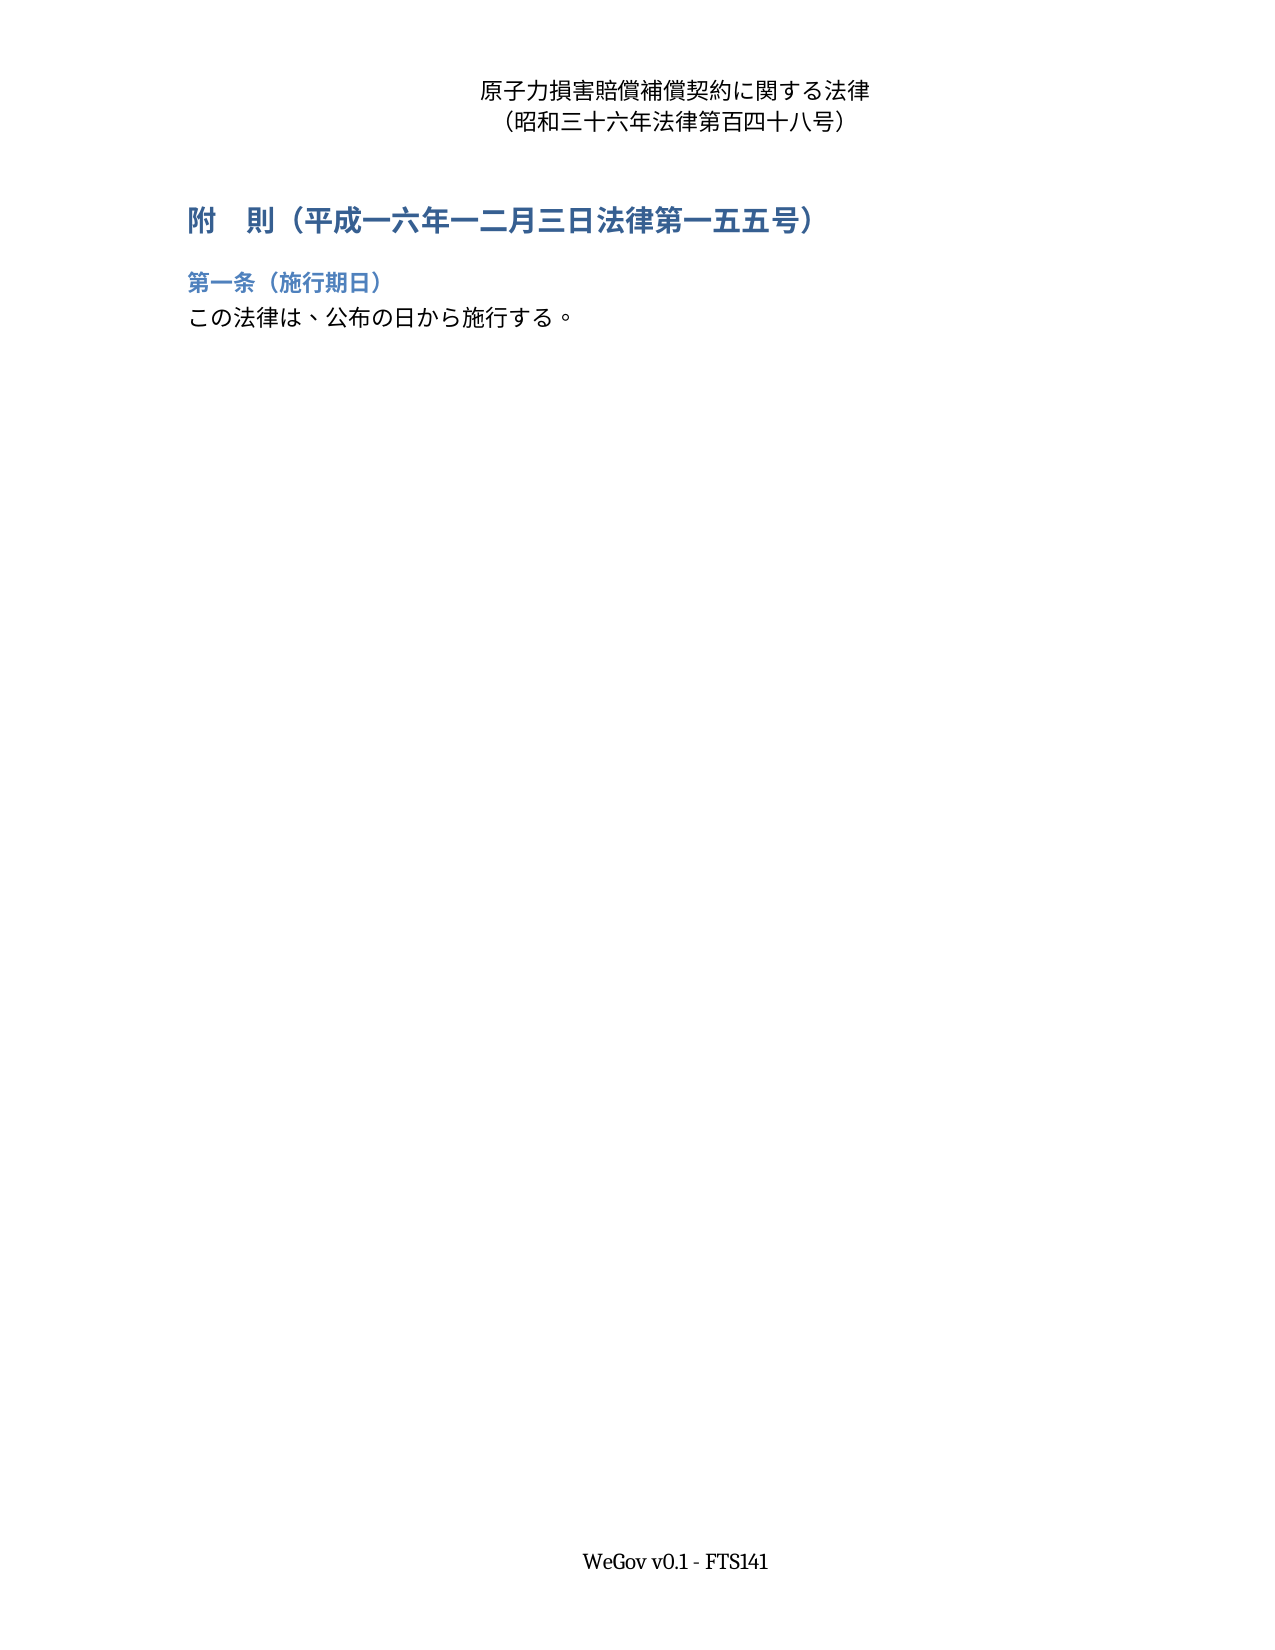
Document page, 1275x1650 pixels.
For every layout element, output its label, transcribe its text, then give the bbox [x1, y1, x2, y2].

subtitle 第一条（施行期日） [187, 266, 1087, 298]
text この法律は、公布の日から施行する。 [187, 302, 1087, 334]
subtitle 附 則（平成一六年一二月三日法律第一五五号） [187, 200, 1087, 240]
